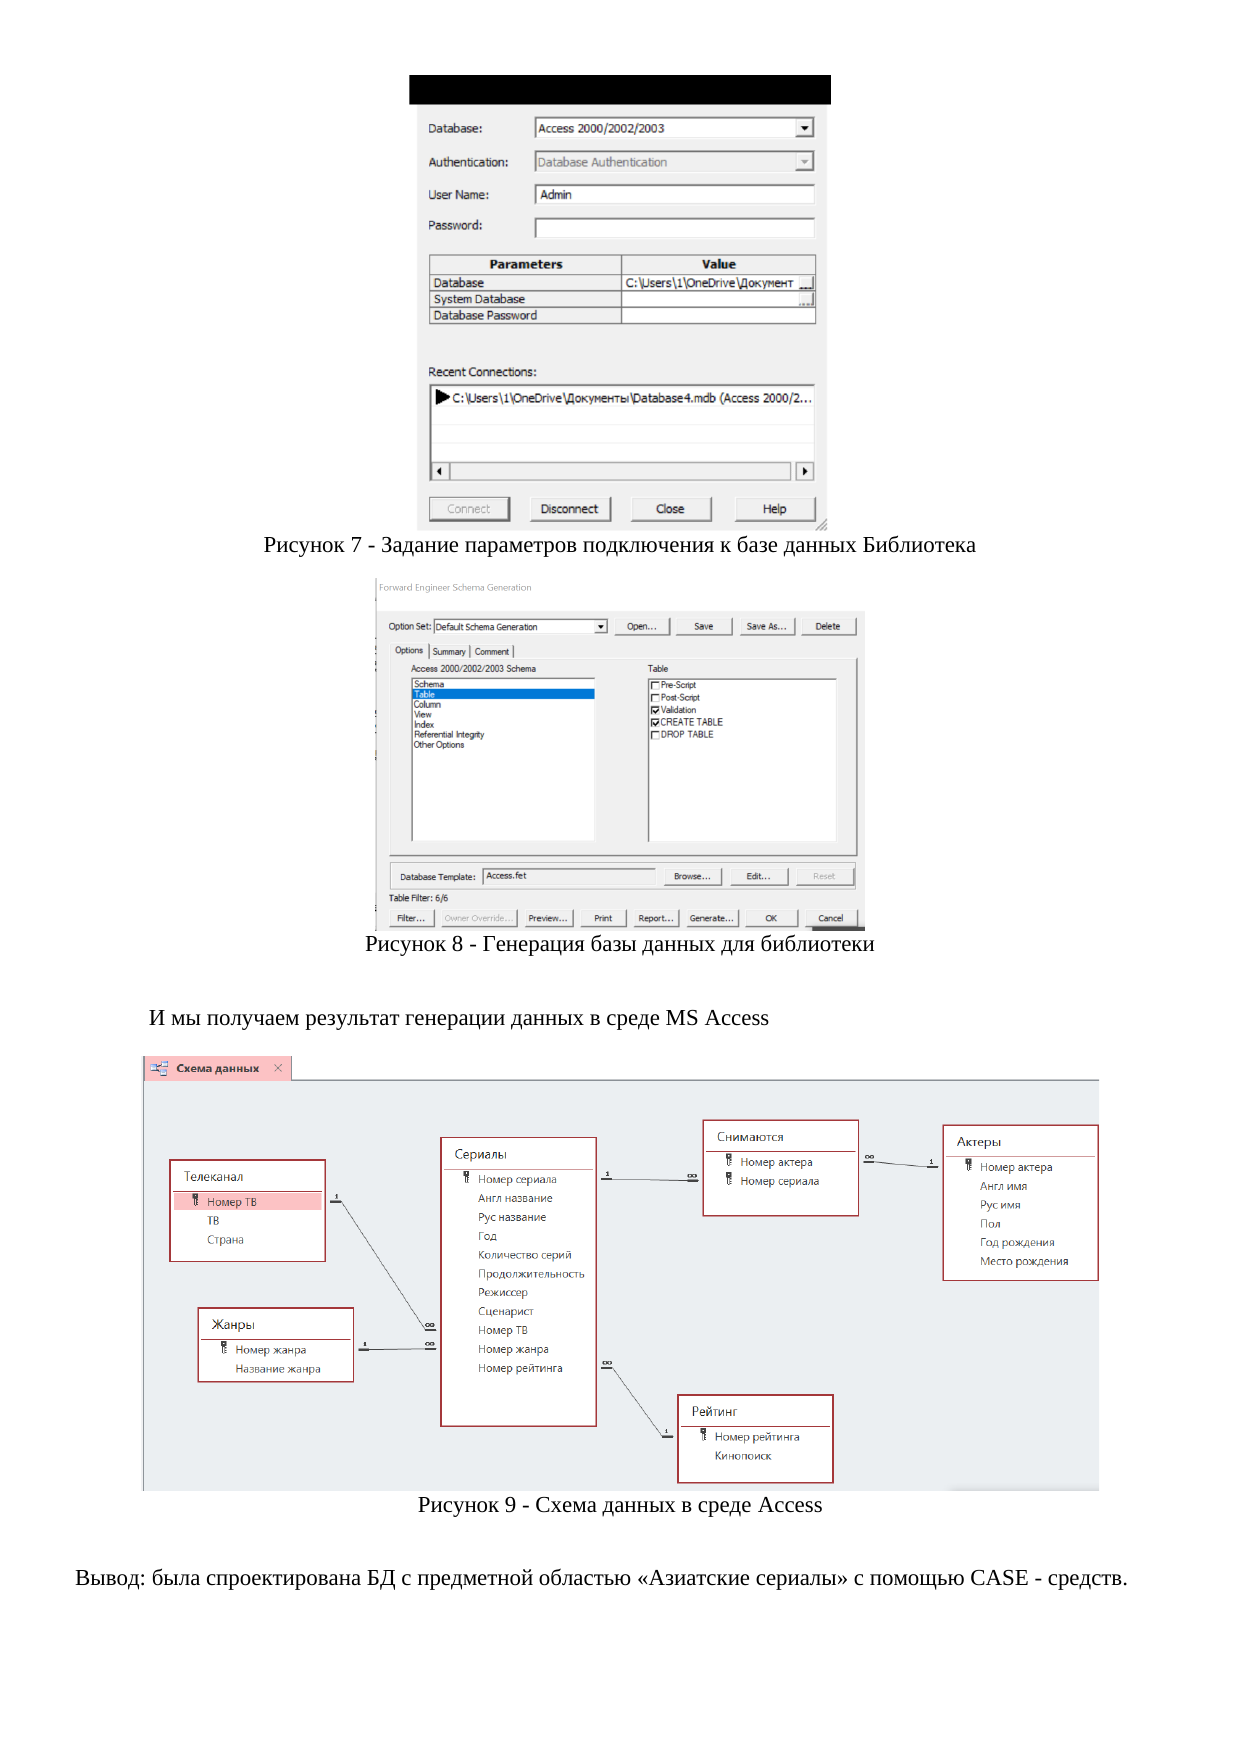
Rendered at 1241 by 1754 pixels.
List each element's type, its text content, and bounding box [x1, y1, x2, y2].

picture [409, 75, 831, 532]
text Рисунок 8 - Генерация базы данных для библиотеки [75, 931, 1165, 957]
text Вывод: была спроектирована БД с предметной областью «Азиатские сериалы» c помощью CASE - средств. [75, 1564, 1165, 1591]
picture [141, 1056, 1100, 1491]
text Рисунок 9 - Схема данных в среде Access [75, 1491, 1165, 1517]
picture [375, 578, 865, 931]
text Рисунок 7 - Задание параметров подключения к базе данных Библиотека [75, 531, 1165, 558]
text И мы получаем результат генерации данных в среде MS Access [149, 1004, 1165, 1030]
